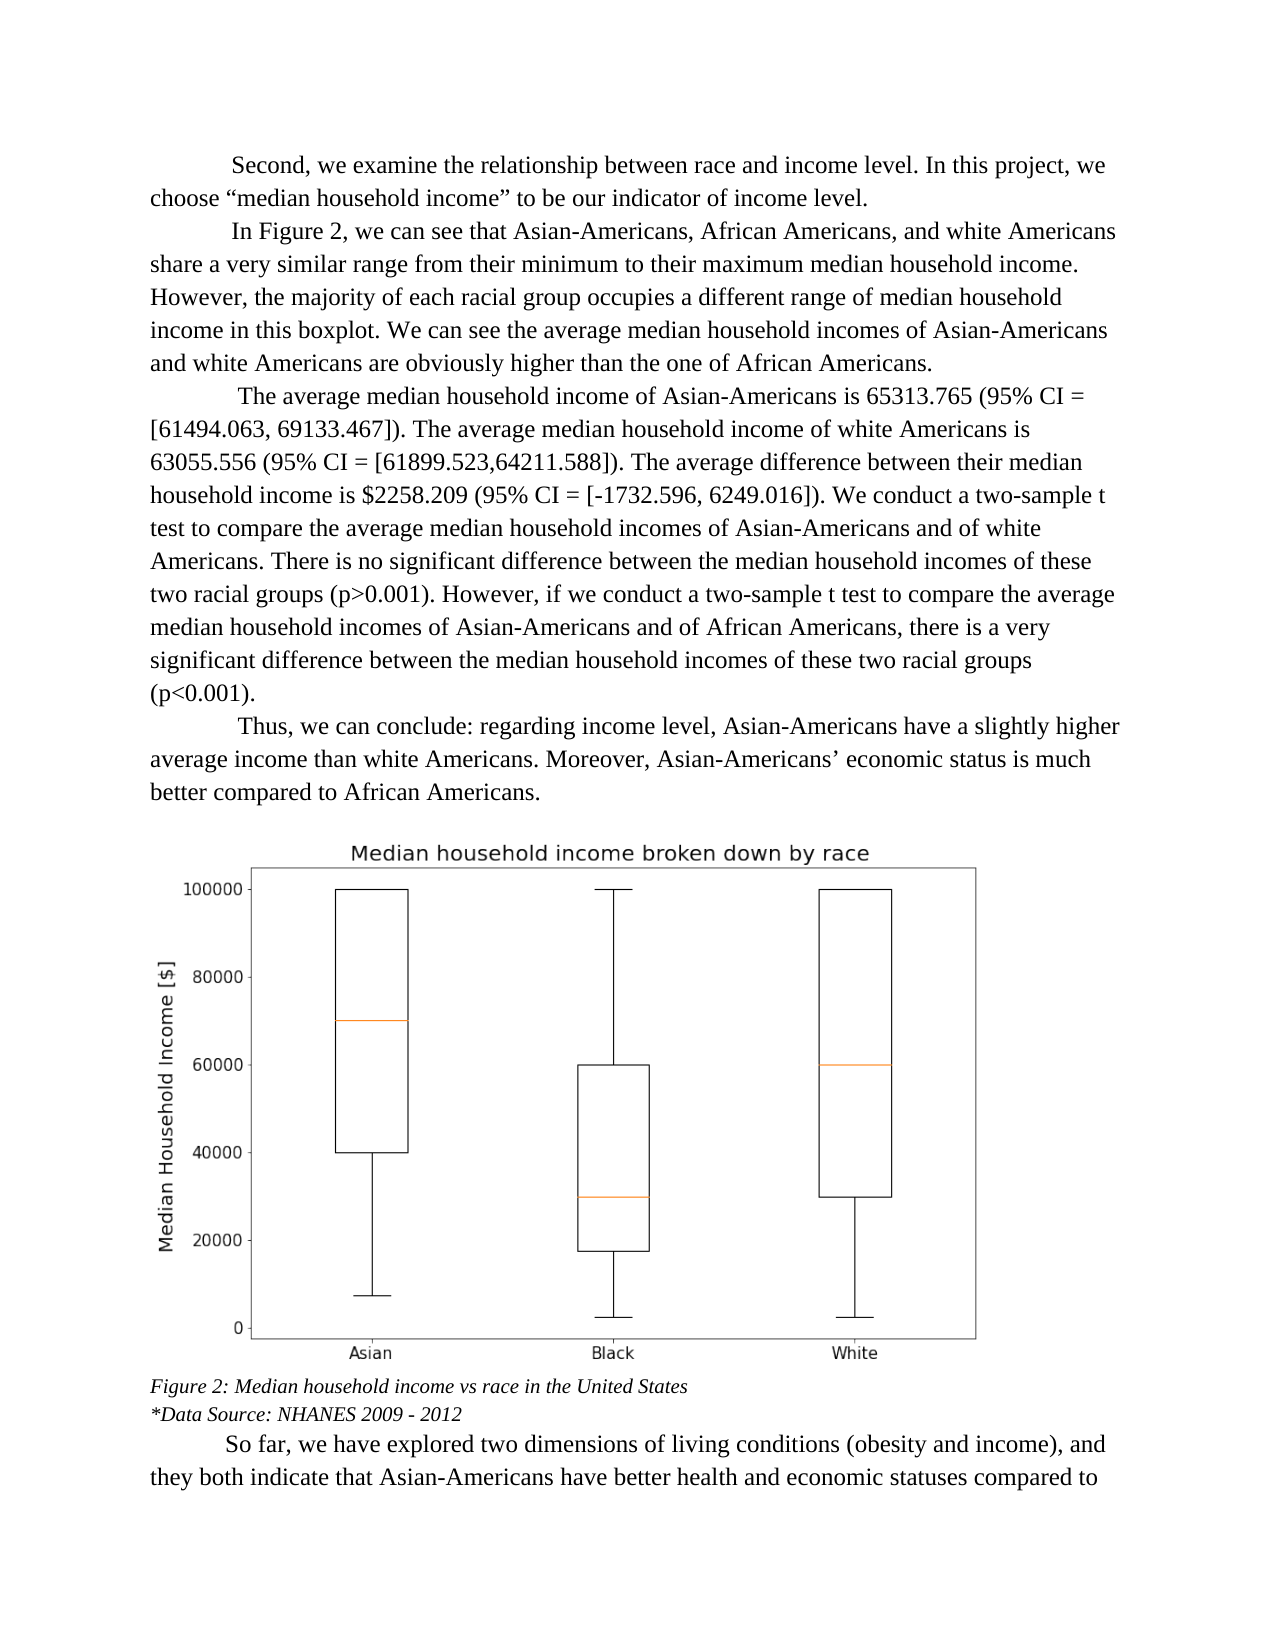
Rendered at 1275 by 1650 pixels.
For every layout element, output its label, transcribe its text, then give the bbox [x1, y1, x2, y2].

picture [150, 838, 982, 1370]
text Figure 2: Median household income vs race in the United States [150, 1374, 1125, 1398]
text The average median household income of Asian-Americans is 65313.765 (95% CI = [61494.063, 69133.467]). The average median household income of white Americans is 63055.556 (95% CI = [61899.523,64211.588]). The average difference between their median household income is $2258.209 (95% CI = [-1732.596, 6249.016]). We conduct a two-sample t test to compare the average median household incomes of Asian-Americans and of white Americans. There is no significant difference between the median household incomes of these two racial groups (p>0.001). However, if we conduct a two-sample t test to compare the average median household incomes of Asian-Americans and of African Americans, there is a very significant difference between the median household incomes of these two racial groups (p<0.001). [150, 381, 1125, 707]
text In Figure 2, we can see that Asian-Americans, African Americans, and white Americans share a very similar range from their minimum to their maximum median household income. However, the majority of each racial group occupies a different range of median household income in this boxplot. We can see the average median household incomes of Asian-Americans and white Americans are obviously higher than the one of African Americans. [150, 216, 1125, 377]
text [150, 1429, 1125, 1491]
text Second, we examine the relationship between race and income level. In this project, we choose “median household income” to be our indicator of income level. [150, 150, 1125, 212]
text Thus, we can conclude: regarding income level, Asian-Americans have a slightly higher average income than white Americans. Moreover, Asian-Americans’ economic status is much better compared to African Americans. [150, 711, 1125, 806]
text *Data Source: NHANES 2009 - 2012 [150, 1401, 1125, 1426]
